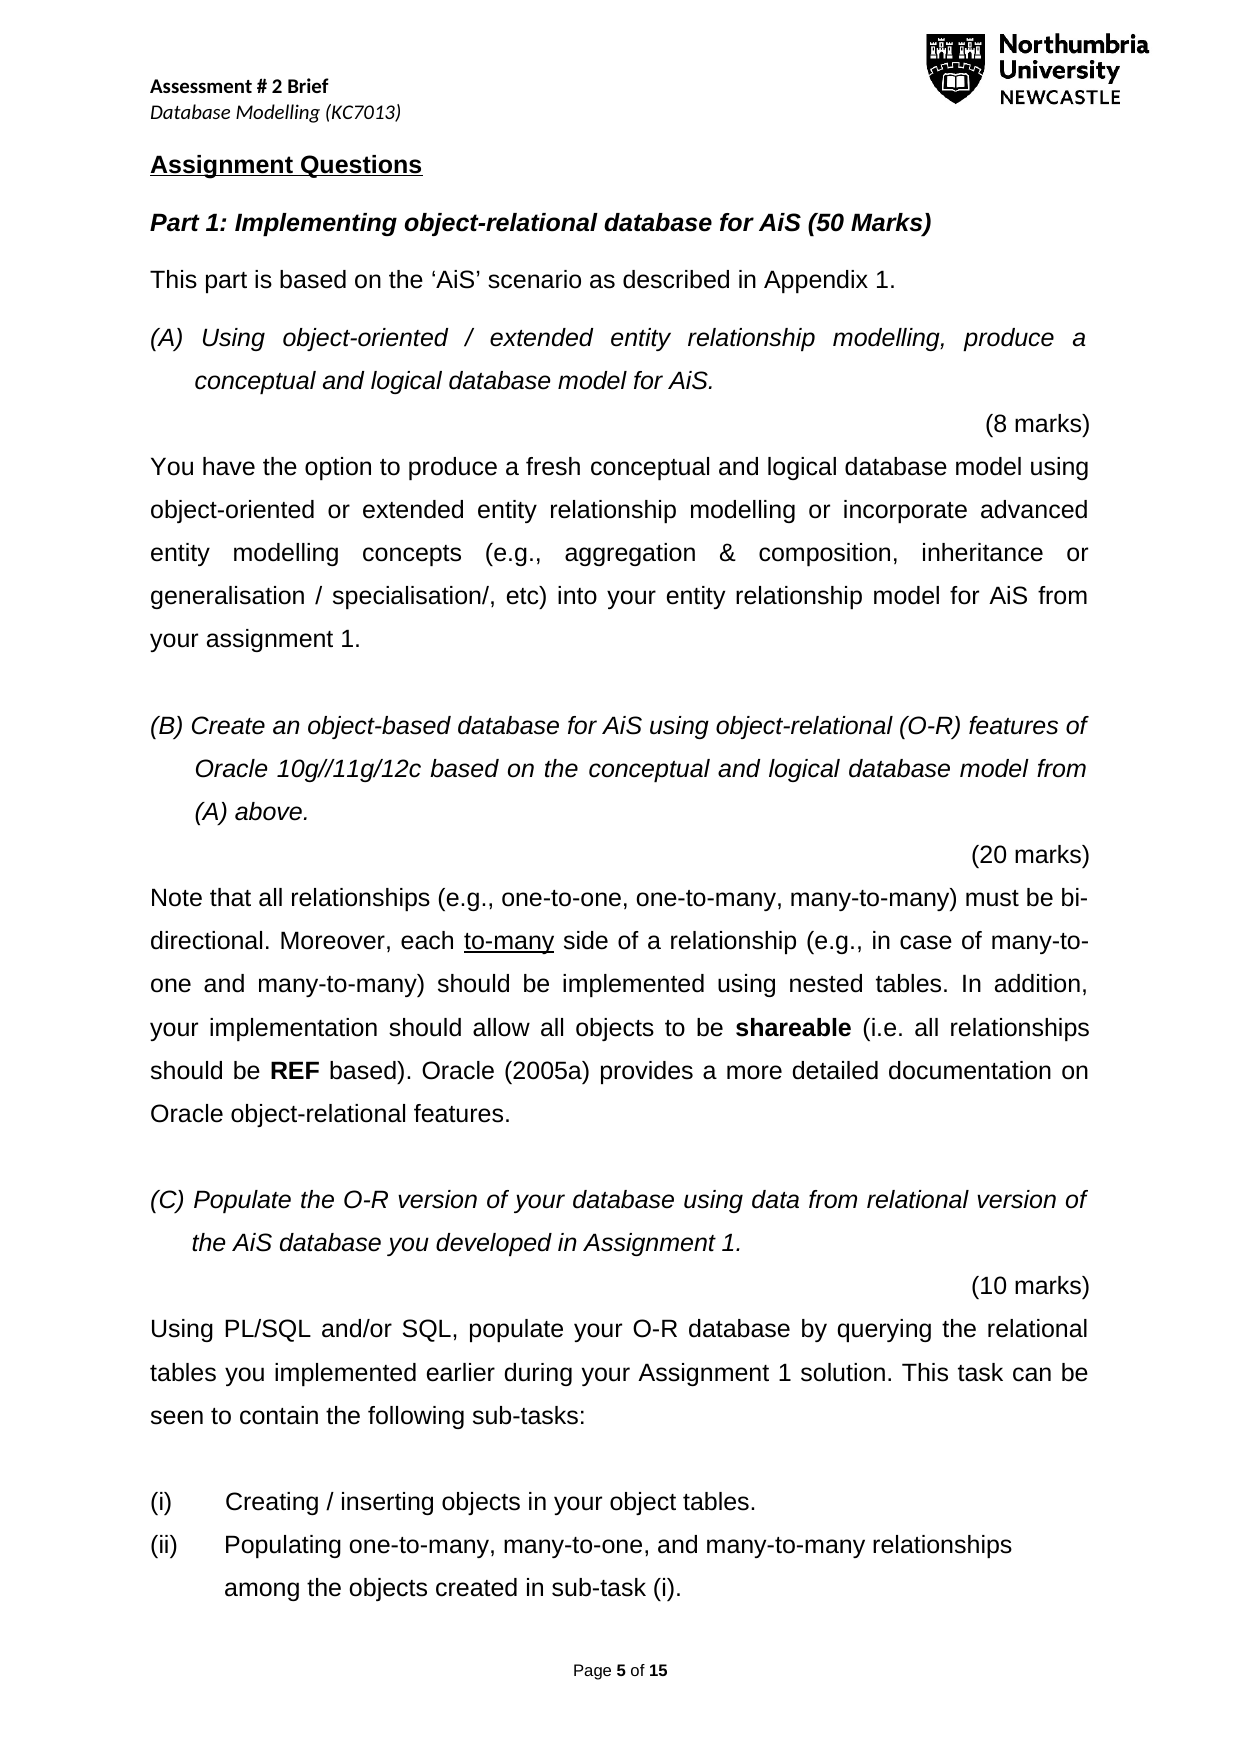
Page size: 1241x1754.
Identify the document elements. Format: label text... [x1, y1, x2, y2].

text This part is based on the ‘AiS’ scenario as described in Appendix 1. [150, 265, 1090, 294]
text Part 1: Implementing object-relational database for AiS (50 Marks) [150, 207, 1090, 236]
text (ii) Populating one-to-many, many-to-one, and many-to-many relationships among the objects created in sub-task (i). [150, 1530, 1090, 1602]
text Using PL/SQL and/or SQL, populate your O-R database by querying the relational tables you implemented earlier during your Assignment 1 solution. This task can be seen to contain the following sub-tasks: [150, 1314, 1090, 1429]
text Assignment Questions [150, 150, 1090, 179]
text Note that all relationships (e.g., one-to-one, one-to-many, many-to-many) must be bi-directional. Moreover, each to-many side of a relationship (e.g., in case of many-to-one and many-to-many) should be implemented using nested tables. In addition, your implementation should allow all objects to be shareable (i.e. all relationships should be REF based). Oracle (2005a) provides a more detailed documentation on Oracle object-relational features. [150, 883, 1090, 1127]
text (B) Create an object-based database for AiS using object-relational (O-R) features of Oracle 10g//11g/12c based on the conceptual and logical database model from (A) above. [150, 711, 1090, 826]
text (i) Creating / inserting objects in your object tables. [150, 1487, 1090, 1516]
text (10 marks) [186, 1271, 1090, 1300]
text (20 marks) [186, 840, 1090, 869]
text You have the option to produce a fresh conceptual and logical database model using object-oriented or extended entity relationship modelling or incorporate advanced entity modelling concepts (e.g., aggregation & composition, inheritance or generalisation / specialisation/, etc) into your entity relationship model for AiS from your assignment 1. [150, 452, 1090, 653]
picture [898, 6, 1178, 133]
text (A) Using object-oriented / extended entity relationship modelling, produce a conceptual and logical database model for AiS. [150, 322, 1090, 394]
text (8 marks) [186, 409, 1090, 437]
text (C) Populate the O-R version of your database using data from relational version of the AiS database you developed in Assignment 1. [150, 1185, 1090, 1257]
